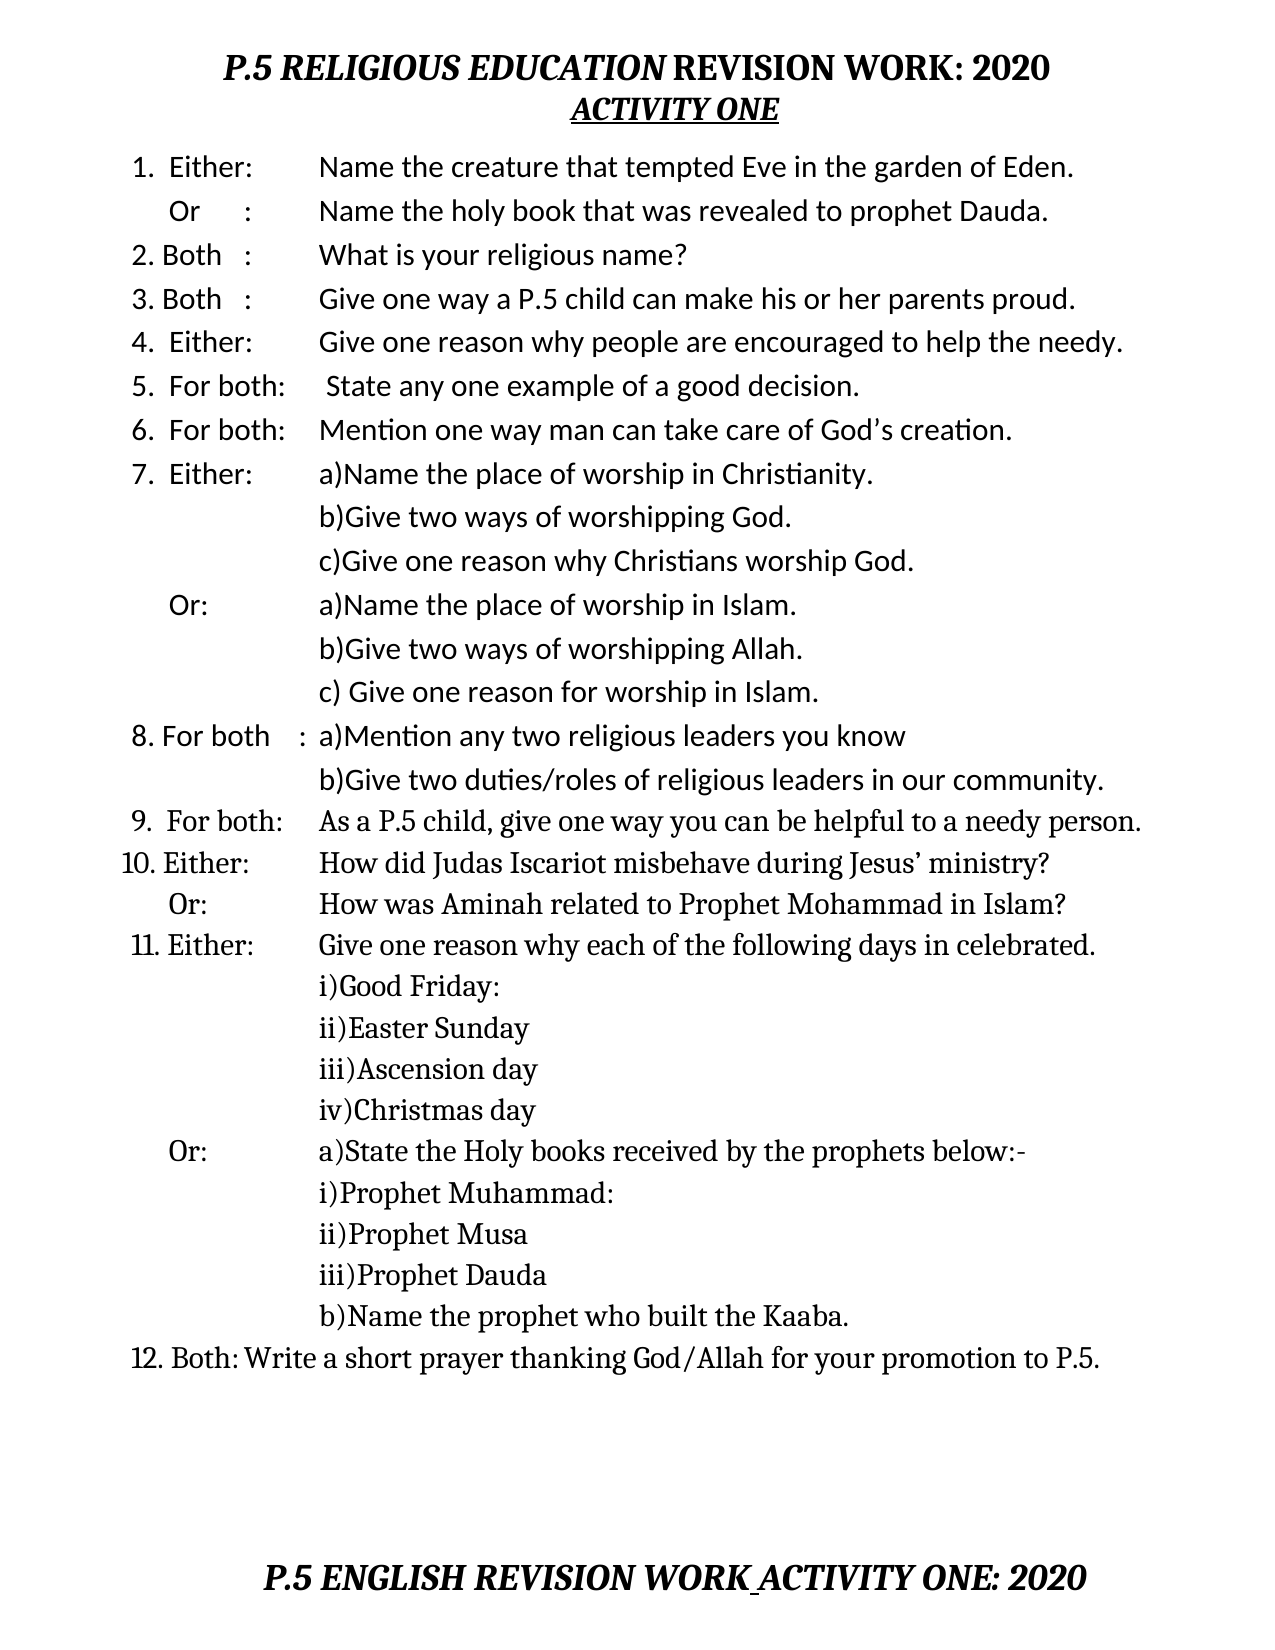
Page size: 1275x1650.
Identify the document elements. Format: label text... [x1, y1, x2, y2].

text Or: How was Aminah related to Prophet Mohammad in Islam? [94, 886, 1256, 922]
text 1. Either: Name the creature that tempted Eve in the garden of Eden. [94, 147, 1256, 186]
text 5. For both: State any one example of a good decision. [94, 366, 1256, 404]
text c)Give one reason why Christians worship God. [94, 541, 1256, 579]
text 2. Both : What is your religious name? [94, 235, 1256, 273]
text iii)Prophet Dauda [94, 1257, 1256, 1293]
text 9. For both: As a P.5 child, give one way you can be helpful to a needy person. [94, 804, 1256, 840]
text 6. For both: Mention one way man can take care of God’s creation. [94, 410, 1256, 448]
text 10. Either: How did Judas Iscariot misbehave during Jesus’ ministry? [94, 845, 1256, 881]
text ii)Easter Sunday [94, 1010, 1256, 1046]
text i)Good Friday: [94, 969, 1256, 1005]
text 7. Either: a)Name the place of worship in Christianity. [94, 454, 1256, 492]
text Or : Name the holy book that was revealed to prophet Dauda. [94, 191, 1256, 229]
text 8. For both : a)Mention any two religious leaders you know [94, 716, 1256, 754]
text b)Give two ways of worshipping God. [94, 497, 1256, 536]
text ACTIVITY ONE [94, 90, 1256, 128]
text iv)Christmas day [94, 1092, 1256, 1128]
text Or: a)State the Holy books received by the prophets below:- [94, 1134, 1256, 1170]
text b)Name the prophet who built the Kaaba. [94, 1299, 1256, 1335]
text ii)Prophet Musa [94, 1216, 1256, 1252]
text 11. Either: Give one reason why each of the following days in celebrated. [94, 927, 1256, 963]
text b)Give two ways of worshipping Allah. [94, 629, 1256, 667]
text 4. Either: Give one reason why people are encouraged to help the needy. [94, 322, 1256, 361]
text P.5 RELIGIOUS EDUCATION REVISION WORK: 2020 [94, 47, 1256, 90]
text Or: a)Name the place of worship in Islam. [94, 585, 1256, 623]
text i)Prophet Muhammad: [94, 1175, 1256, 1211]
text iii)Ascension day [94, 1051, 1256, 1087]
text c) Give one reason for worship in Islam. [94, 672, 1256, 711]
text 12. Both: Write a short prayer thanking God/Allah for your promotion to P.5. [94, 1340, 1256, 1376]
text 3. Both : Give one way a P.5 child can make his or her parents proud. [94, 279, 1256, 317]
text b)Give two duties/roles of religious leaders in our community. [94, 760, 1256, 798]
text P.5 ENGLISH REVISION WORK ACTIVITY ONE: 2020 [94, 1556, 1256, 1599]
